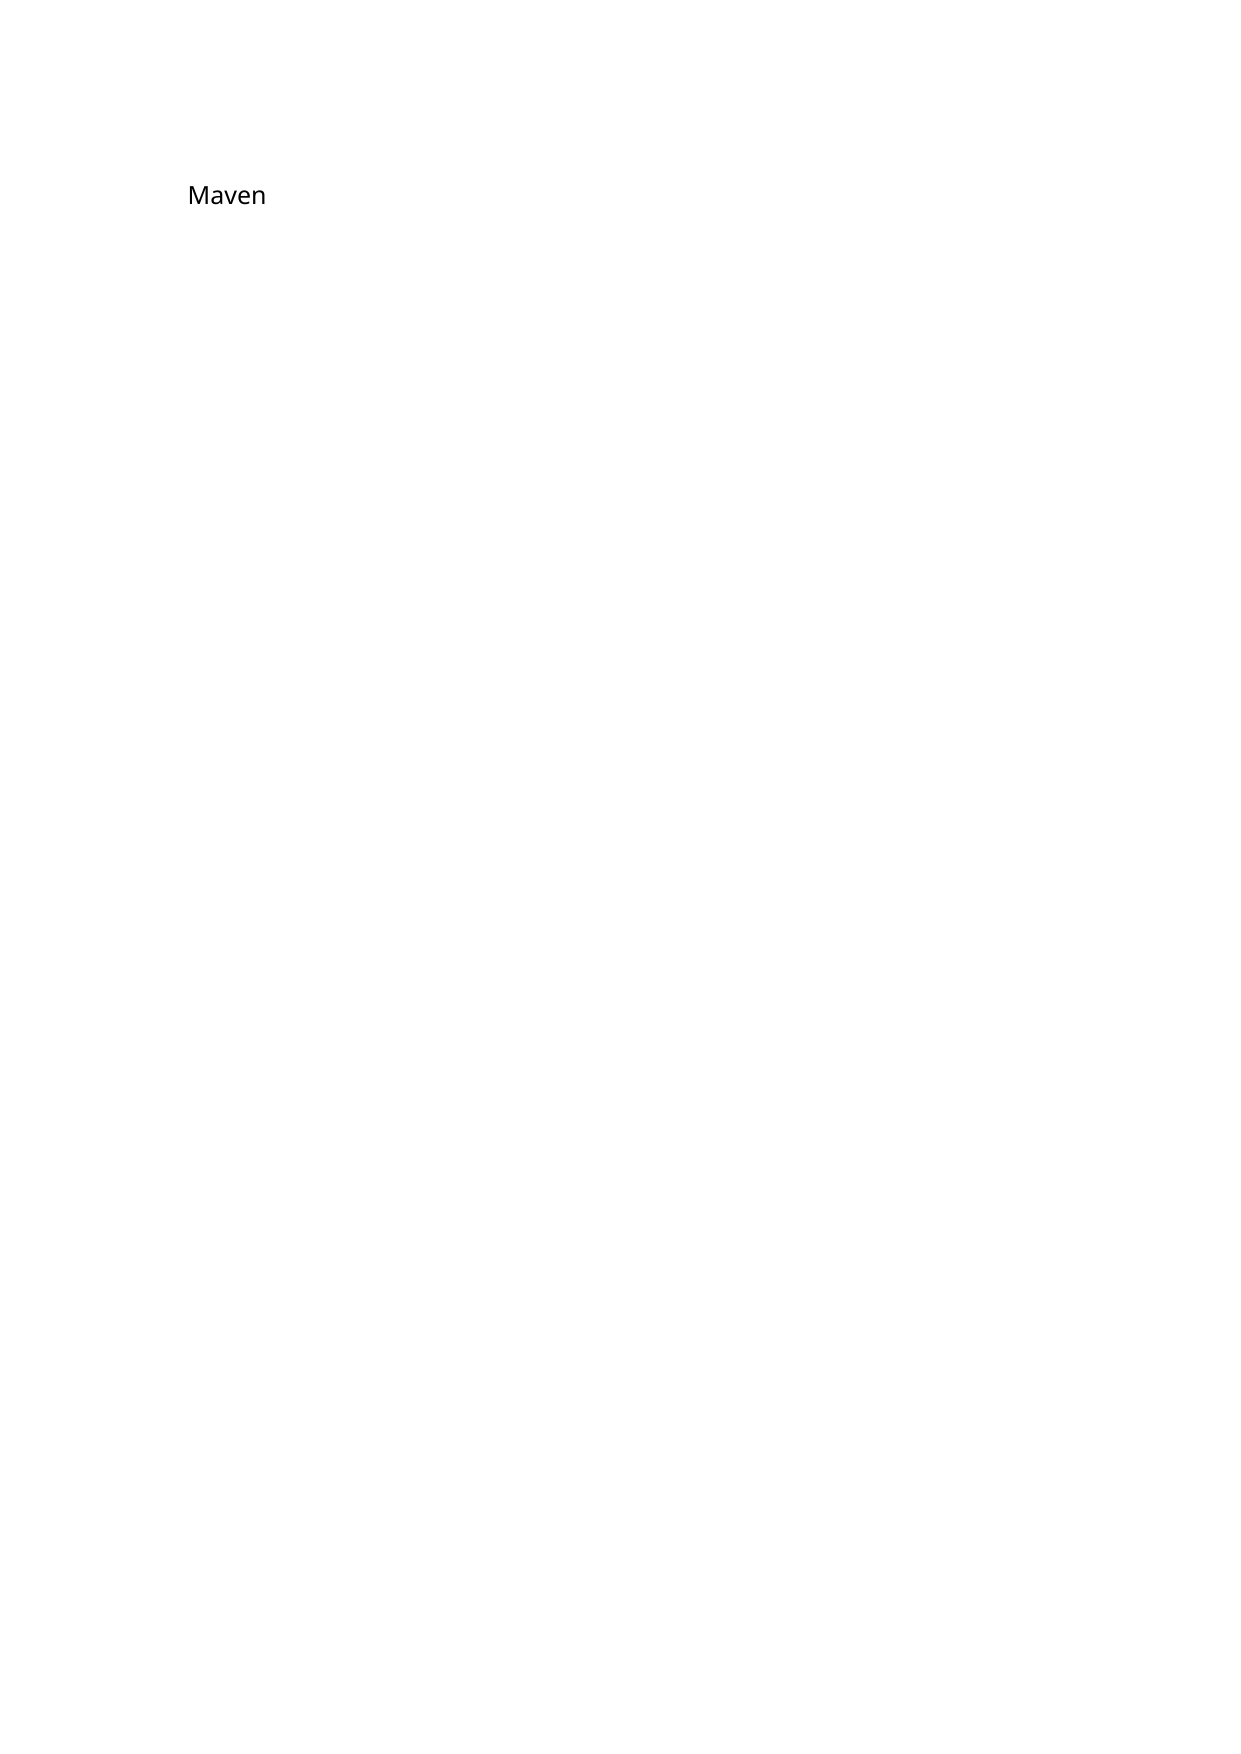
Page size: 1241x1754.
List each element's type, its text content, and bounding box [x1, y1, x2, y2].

text Maven [187, 162, 1053, 227]
